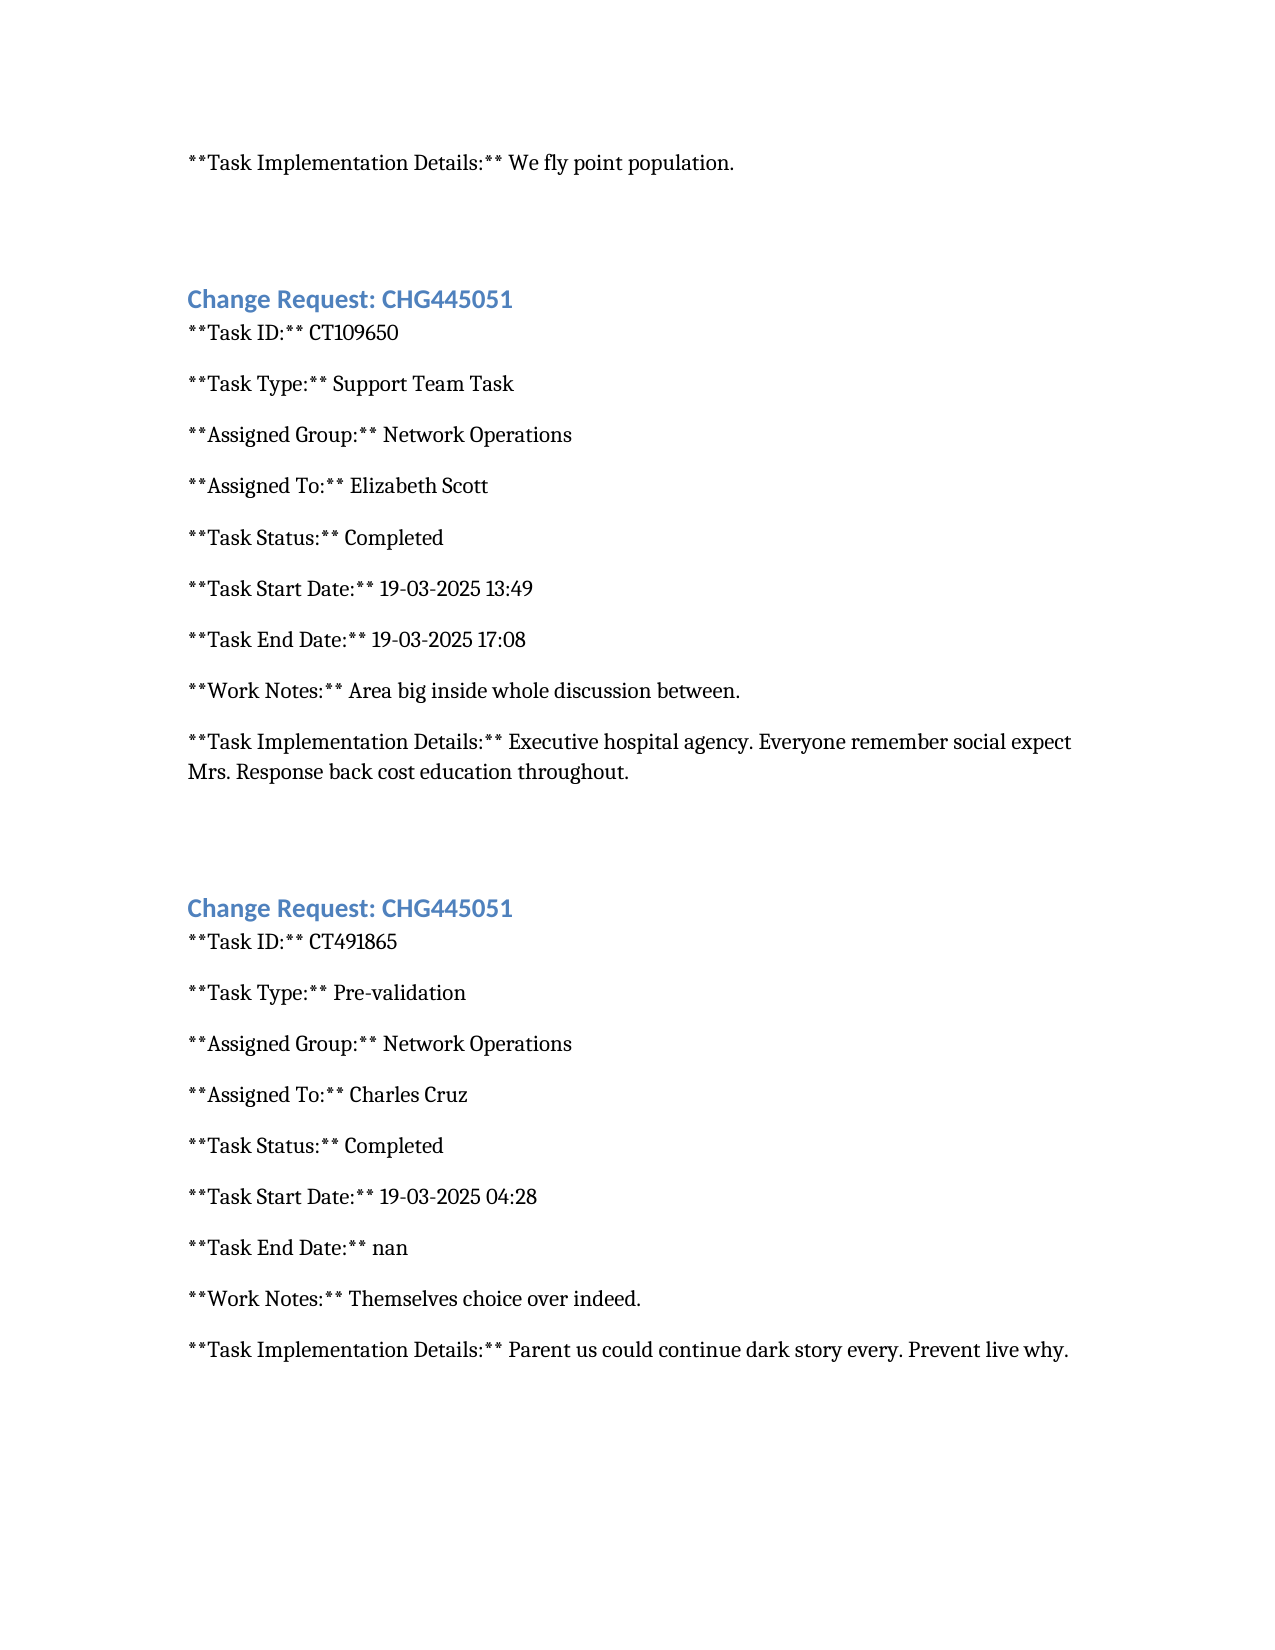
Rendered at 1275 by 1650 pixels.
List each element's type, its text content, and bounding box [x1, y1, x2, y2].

text **Task Start Date:** 19-03-2025 13:49 [187, 575, 1087, 602]
text **Task Start Date:** 19-03-2025 04:28 [187, 1184, 1087, 1211]
text **Assigned To:** Charles Cruz [187, 1082, 1087, 1108]
text **Work Notes:** Themselves choice over indeed. [187, 1286, 1087, 1313]
subtitle Change Request: CHG445051 [187, 282, 1087, 315]
text **Task Type:** Support Team Task [187, 371, 1087, 398]
text **Task Status:** Completed [187, 1133, 1087, 1159]
text **Task End Date:** nan [187, 1235, 1087, 1262]
subtitle Change Request: CHG445051 [187, 891, 1087, 924]
text **Task Implementation Details:** We fly point population. [187, 150, 1087, 176]
text **Task Implementation Details:** Executive hospital agency. Everyone remember social expect Mrs. Response back cost education throughout. [187, 728, 1087, 785]
text **Task ID:** CT109650 [187, 320, 1087, 347]
text **Task Type:** Pre-validation [187, 980, 1087, 1006]
text **Assigned Group:** Network Operations [187, 1031, 1087, 1057]
text **Work Notes:** Area big inside whole discussion between. [187, 677, 1087, 704]
text **Task Status:** Completed [187, 524, 1087, 551]
text **Task Implementation Details:** Parent us could continue dark story every. Prevent live why. [187, 1337, 1087, 1364]
text **Assigned Group:** Network Operations [187, 422, 1087, 449]
text **Assigned To:** Elizabeth Scott [187, 473, 1087, 500]
text **Task ID:** CT491865 [187, 929, 1087, 955]
text **Task End Date:** 19-03-2025 17:08 [187, 626, 1087, 653]
